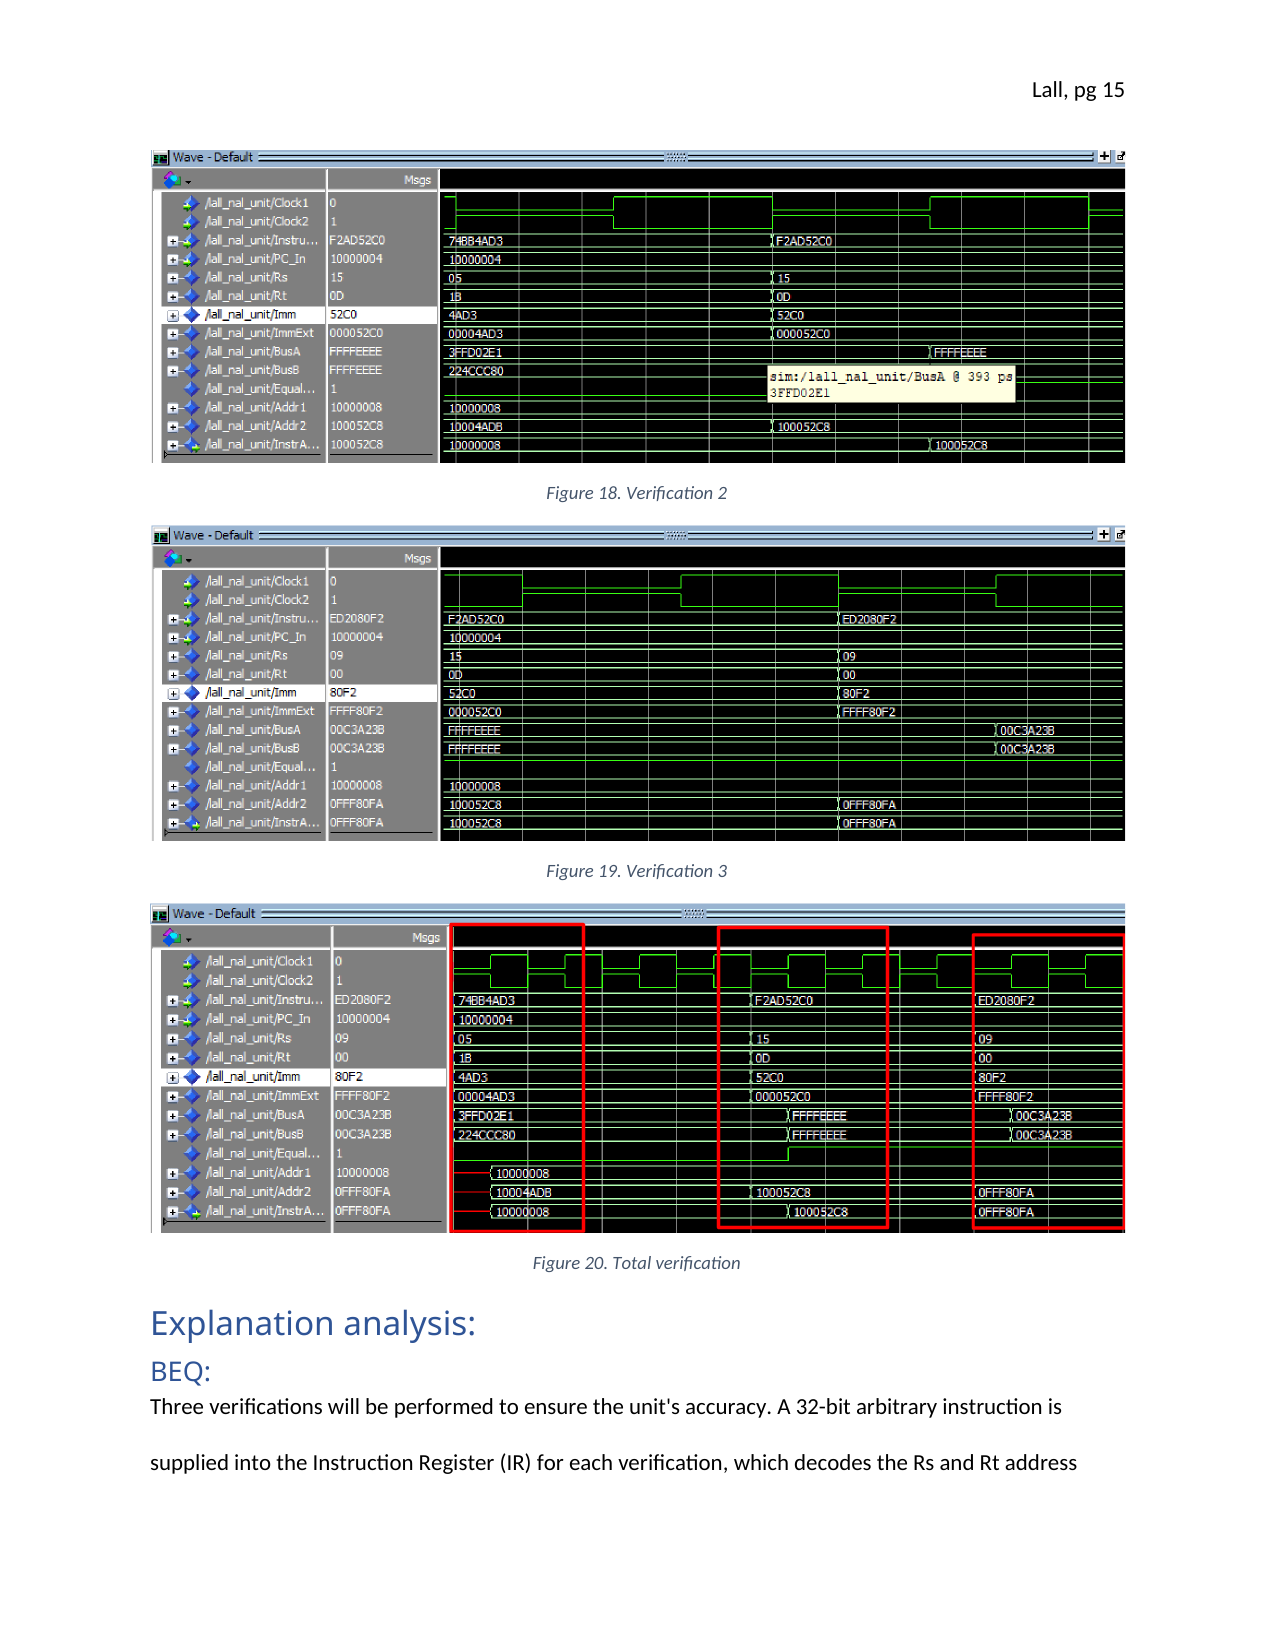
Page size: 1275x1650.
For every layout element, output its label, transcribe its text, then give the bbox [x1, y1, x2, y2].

text Figure 18. Verification 2 [150, 481, 1125, 504]
subtitle Explanation analysis: [150, 1299, 1125, 1345]
text Figure 20. Total verification [150, 1251, 1125, 1274]
picture [150, 525, 1125, 841]
subtitle BEQ: [150, 1352, 1125, 1389]
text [150, 1392, 1125, 1476]
text Figure 19. Verification 3 [150, 859, 1125, 882]
picture [150, 902, 1125, 1233]
picture [150, 150, 1125, 463]
